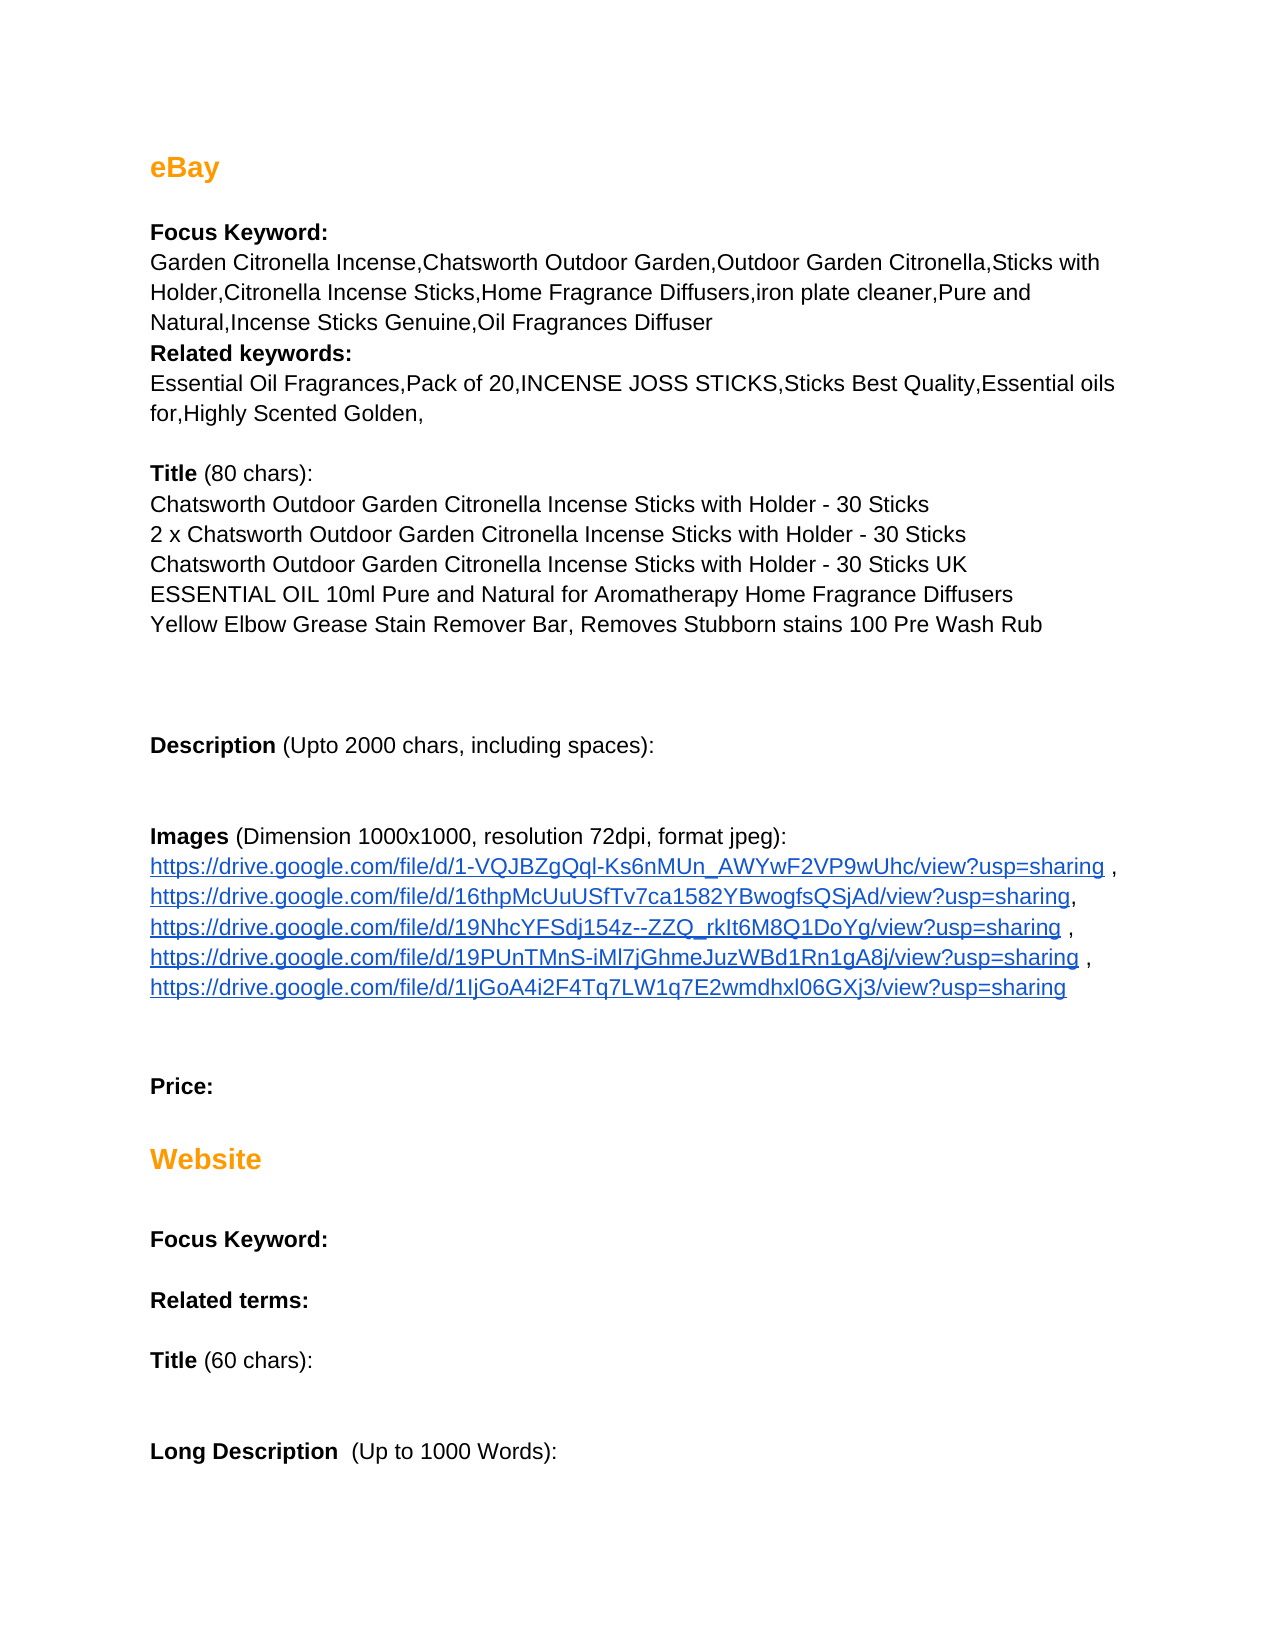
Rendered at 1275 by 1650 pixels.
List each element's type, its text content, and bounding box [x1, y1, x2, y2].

text Images (Dimension 1000x1000, resolution 72dpi, format jpeg): [150, 823, 1125, 849]
text Related terms: [150, 1287, 1125, 1313]
text Description (Upto 2000 chars, including spaces): [150, 732, 1125, 759]
text Garden Citronella Incense,Chatsworth Outdoor Garden,Outdoor Garden Citronella,Sticks with Holder,Citronella Incense Sticks,Home Fragrance Diffusers,iron plate cleaner,Pure and Natural,Incense Sticks Genuine,Oil Fragrances Diffuser [150, 249, 1125, 336]
text ESSENTIAL OIL 10ml Pure and Natural for Aromatherapy Home Fragrance Diffusers [150, 581, 1125, 608]
text Chatsworth Outdoor Garden Citronella Incense Sticks with Holder - 30 Sticks UK [150, 551, 1125, 577]
text eBay [150, 150, 1125, 183]
text Long Description (Up to 1000 Words): [150, 1438, 1125, 1464]
text Price: [150, 1073, 1125, 1099]
text https://drive.google.com/file/d/1-VQJBZgQql-Ks6nMUn_AWYwF2VP9wUhc/view?usp=sharing , https://drive.google.com/file/d/16thpMcUuUSfTv7ca1582YBwogfsQSjAd/view?usp=sharing, https://drive.google.com/file/d/19NhcYFSdj154z--ZZQ_rkIt6M8Q1DoYg/view?usp=sharing , https://drive.google.com/file/d/19PUnTMnS-iMl7jGhmeJuzWBd1Rn1gA8j/view?usp=sharing , https://drive.google.com/file/d/1IjGoA4i2F4Tq7LW1q7E2wmdhxl06GXj3/view?usp=sharing [150, 853, 1125, 1000]
text Focus Keyword: [150, 1226, 1125, 1253]
text Website [150, 1142, 1125, 1175]
text Chatsworth Outdoor Garden Citronella Incense Sticks with Holder - 30 Sticks [150, 491, 1125, 517]
text Essential Oil Fragrances,Pack of 20,INCENSE JOSS STICKS,Sticks Best Quality,Essential oils for,Highly Scented Golden, [150, 370, 1125, 426]
text Yellow Elbow Grease Stain Remover Bar, Removes Stubborn stains 100 Pre Wash Rub [150, 611, 1125, 638]
text Related keywords: [150, 339, 1125, 366]
text Title (80 chars): [150, 460, 1125, 487]
text 2 x Chatsworth Outdoor Garden Citronella Incense Sticks with Holder - 30 Sticks [150, 521, 1125, 547]
text Title (60 chars): [150, 1347, 1125, 1374]
text Focus Keyword: [150, 219, 1125, 245]
